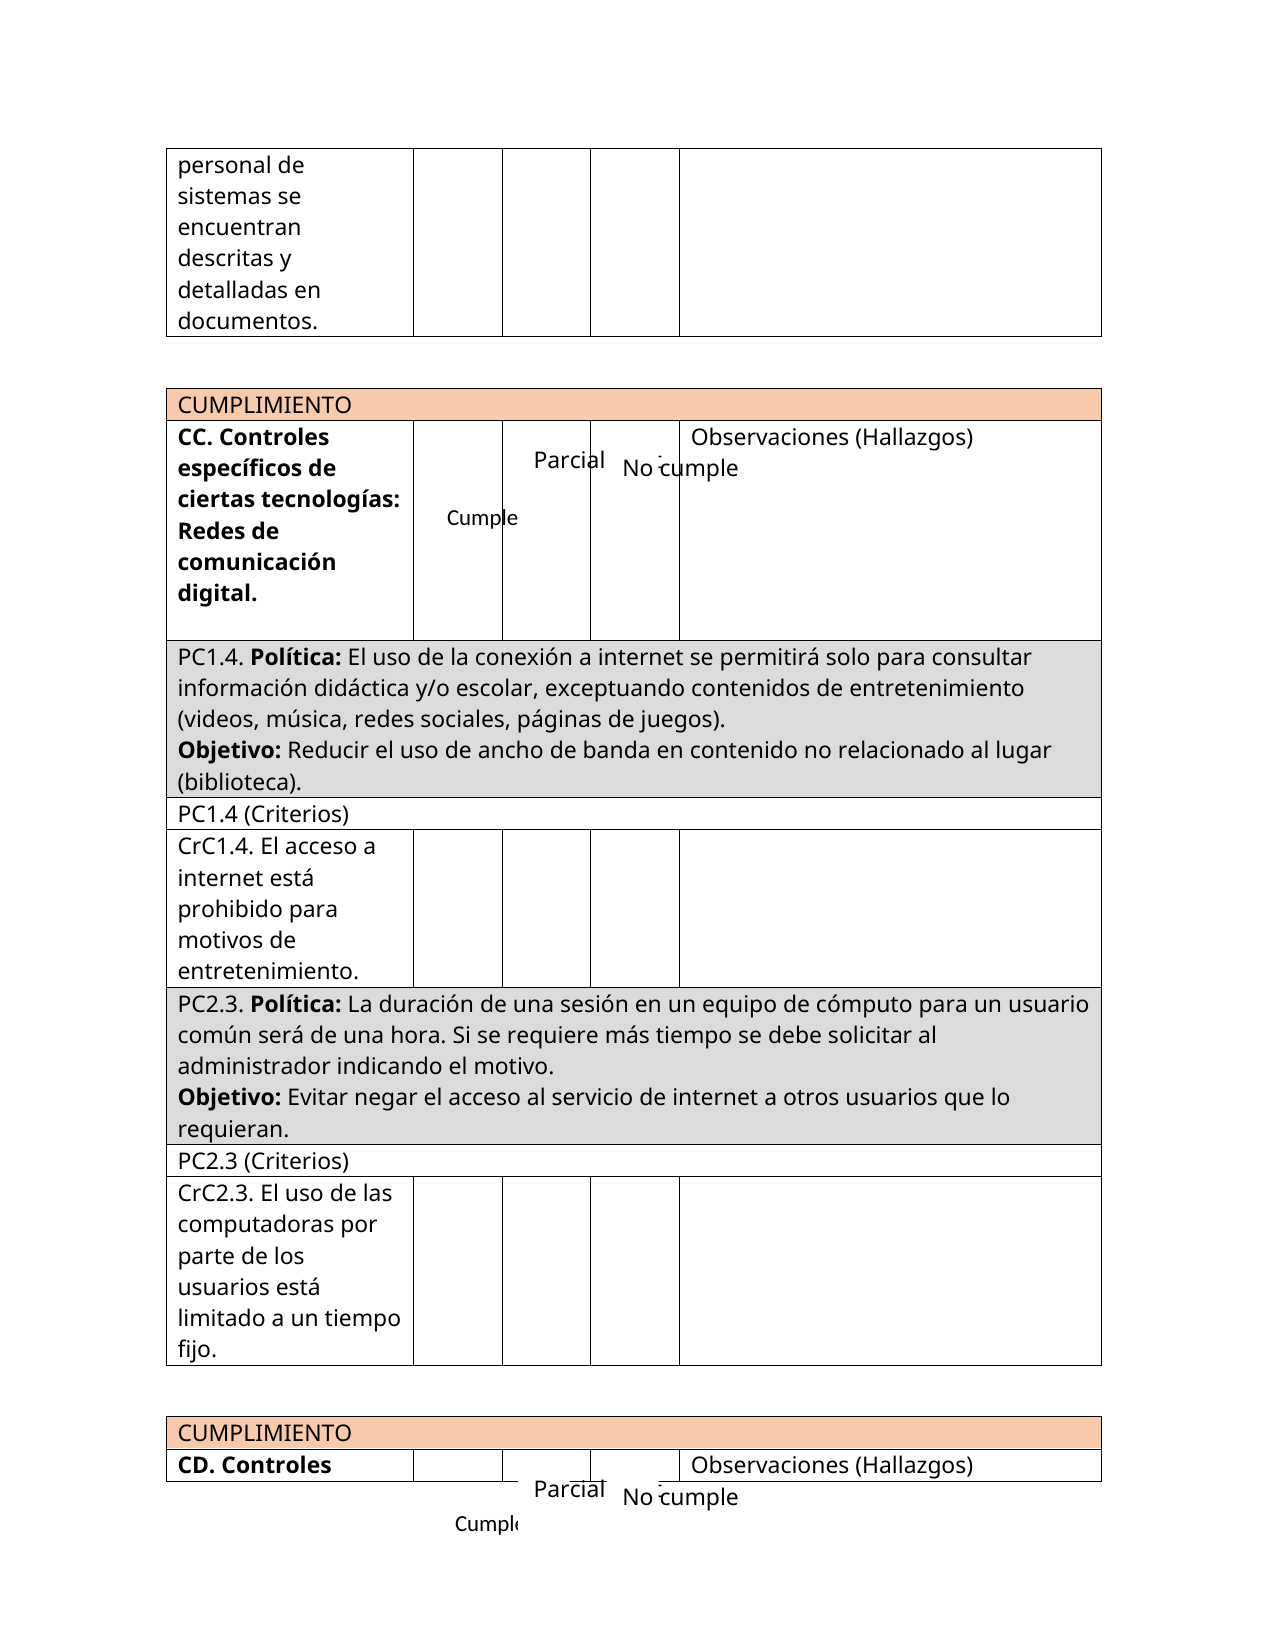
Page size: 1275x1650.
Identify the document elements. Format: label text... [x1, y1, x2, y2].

table_cell [503, 149, 590, 336]
table_cell [414, 421, 502, 640]
table_cell [680, 830, 1101, 987]
table_cell [503, 830, 590, 987]
table_cell Observaciones (Hallazgos) [680, 421, 1101, 640]
table_cell CrC1.4. El acceso a internet está prohibido para motivos de entretenimiento. [167, 830, 413, 987]
table_cell [680, 1177, 1101, 1365]
table_cell [591, 421, 679, 640]
table_cell [414, 1177, 502, 1365]
table_header CUMPLIMIENTO [167, 1417, 1101, 1448]
table_cell [414, 149, 502, 336]
table_cell [503, 1450, 590, 1481]
table_cell [503, 1177, 590, 1365]
table_cell PC1.4. Política: El uso de la conexión a internet se permitirá solo para consultar información didáctica y/o escolar, exceptuando contenidos de entretenimiento (videos, música, redes sociales, páginas de juegos). Objetivo: Reducir el uso de ancho de banda en contenido no relacionado al lugar (biblioteca). [167, 641, 1101, 797]
table_cell CrC2.3. El uso de las computadoras por parte de los usuarios está limitado a un tiempo fijo. [167, 1177, 413, 1365]
table_cell PC2.3 (Criterios) [167, 1145, 1101, 1176]
table_cell PC1.4 (Criterios) [167, 798, 1101, 829]
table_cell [680, 1450, 1101, 1481]
table_cell [414, 1450, 502, 1481]
table_cell [503, 421, 590, 640]
table_cell [591, 830, 679, 987]
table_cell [167, 149, 413, 336]
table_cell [167, 1450, 413, 1481]
table_cell CC. Controles específicos de ciertas tecnologías: Redes de comunicación digital. [167, 421, 413, 640]
table_cell PC2.3. Política: La duración de una sesión en un equipo de cómputo para un usuario común será de una hora. Si se requiere más tiempo se debe solicitar al administrador indicando el motivo. Objetivo: Evitar negar el acceso al servicio de internet a otros usuarios que lo requieran. [167, 988, 1101, 1144]
table_cell [591, 1450, 679, 1481]
table_cell [680, 149, 1101, 336]
table_cell [591, 1177, 679, 1365]
table_cell [591, 149, 679, 336]
table_cell [414, 830, 502, 987]
table_header CUMPLIMIENTO [167, 389, 1101, 420]
